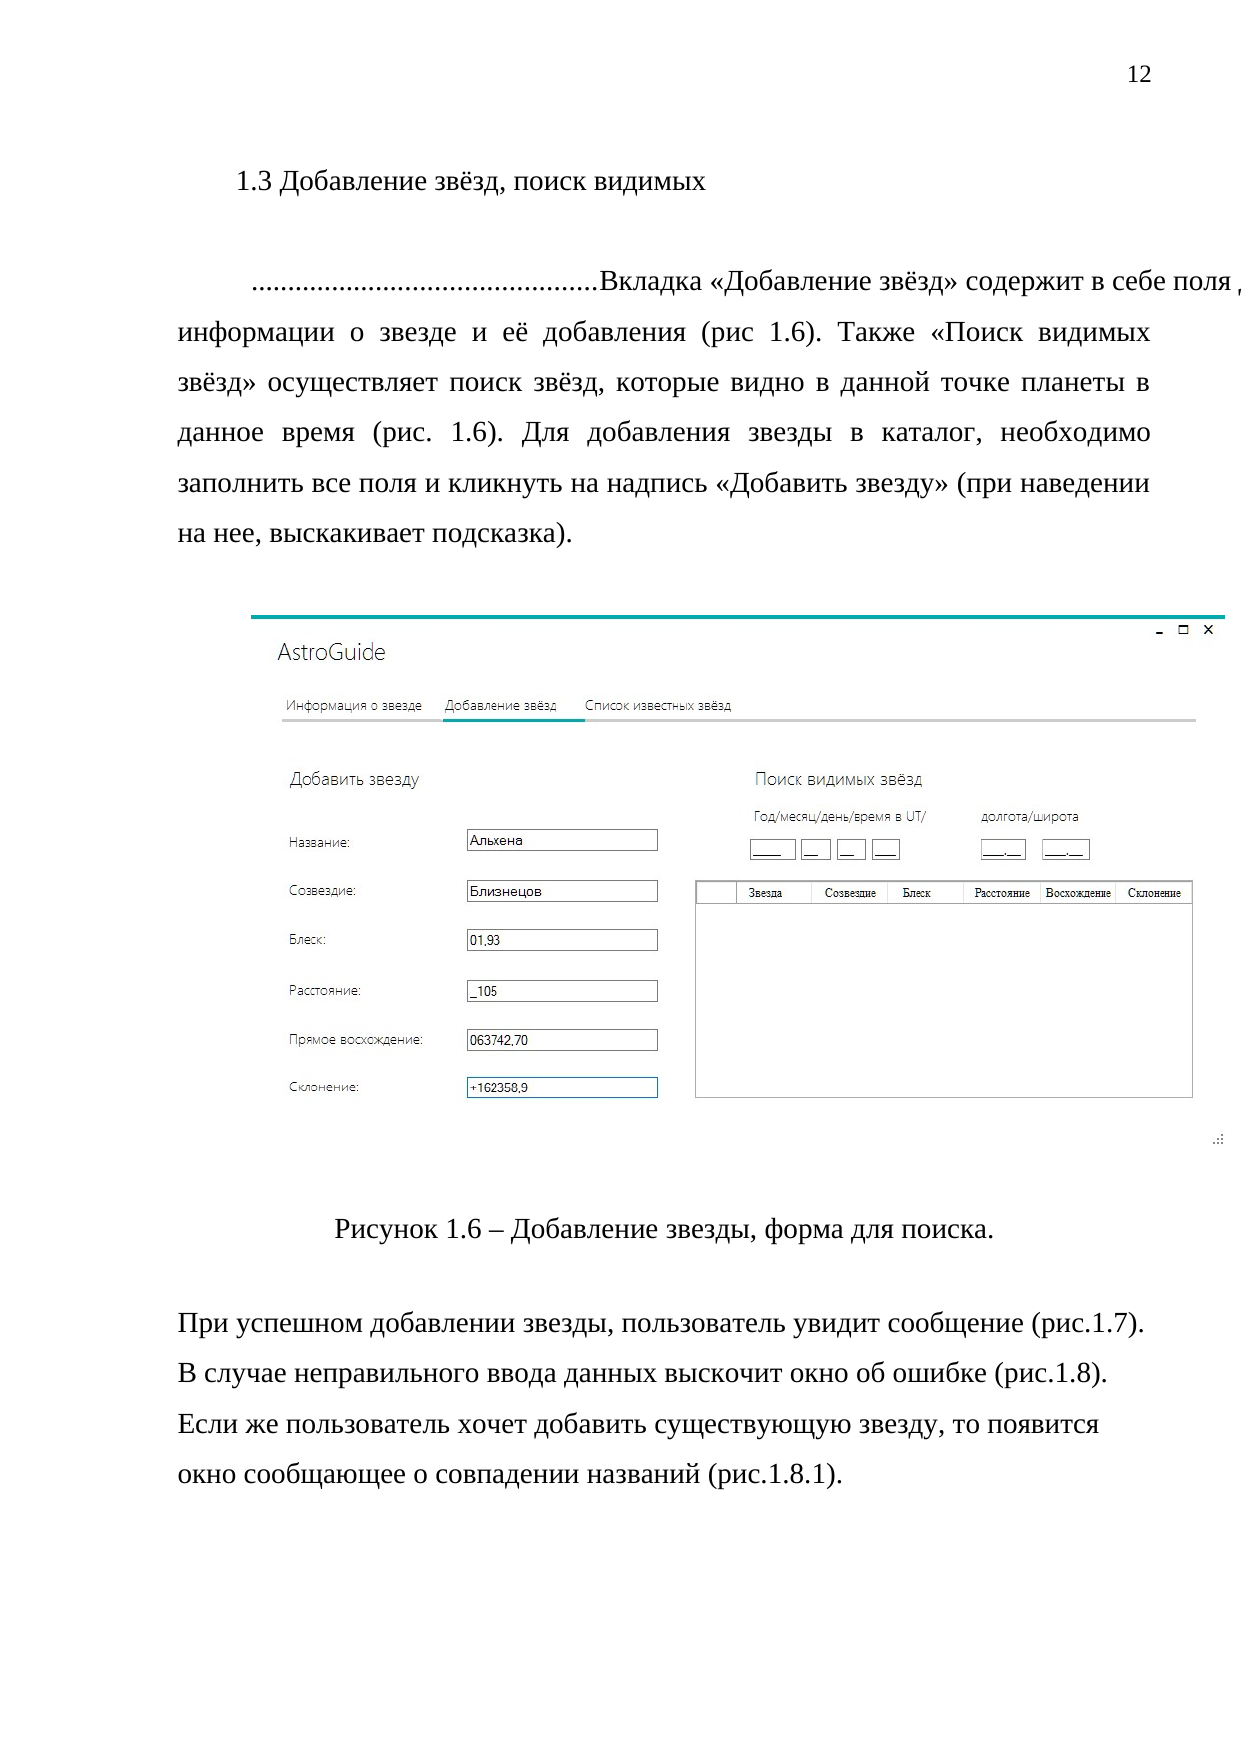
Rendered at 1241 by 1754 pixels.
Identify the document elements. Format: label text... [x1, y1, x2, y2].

text Вкладка «Добавление звёзд» содержит в себе поля для добавления информации о звезде и её добавления (рис 1.6). Также «Поиск видимых звёзд» осуществляет поиск звёзд, которые видно в данной точке планеты в данное время (рис. 1.6). Для добавления звезды в каталог, необходимо заполнить все поля и кликнуть на надпись «Добавить звезду» (при наведении на нее, выскакивает подсказка). [177, 263, 1152, 548]
text Если же пользователь хочет добавить существующую звезду, то появится окно сообщающее о совпадении названий (рис.1.8.1). [177, 1406, 1152, 1489]
text При успешном добавлении звезды, пользователь увидит сообщение (рис.1.7). [177, 1305, 1152, 1339]
text Рисунок 1.6 – Добавление звезды, форма для поиска. [177, 1212, 1152, 1245]
text В случае неправильного ввода данных выскочит окно об ошибке (рис.1.8). [177, 1355, 1152, 1389]
picture [251, 615, 1225, 1147]
text 1.3 Добавление звёзд, поиск видимых [177, 163, 1152, 196]
